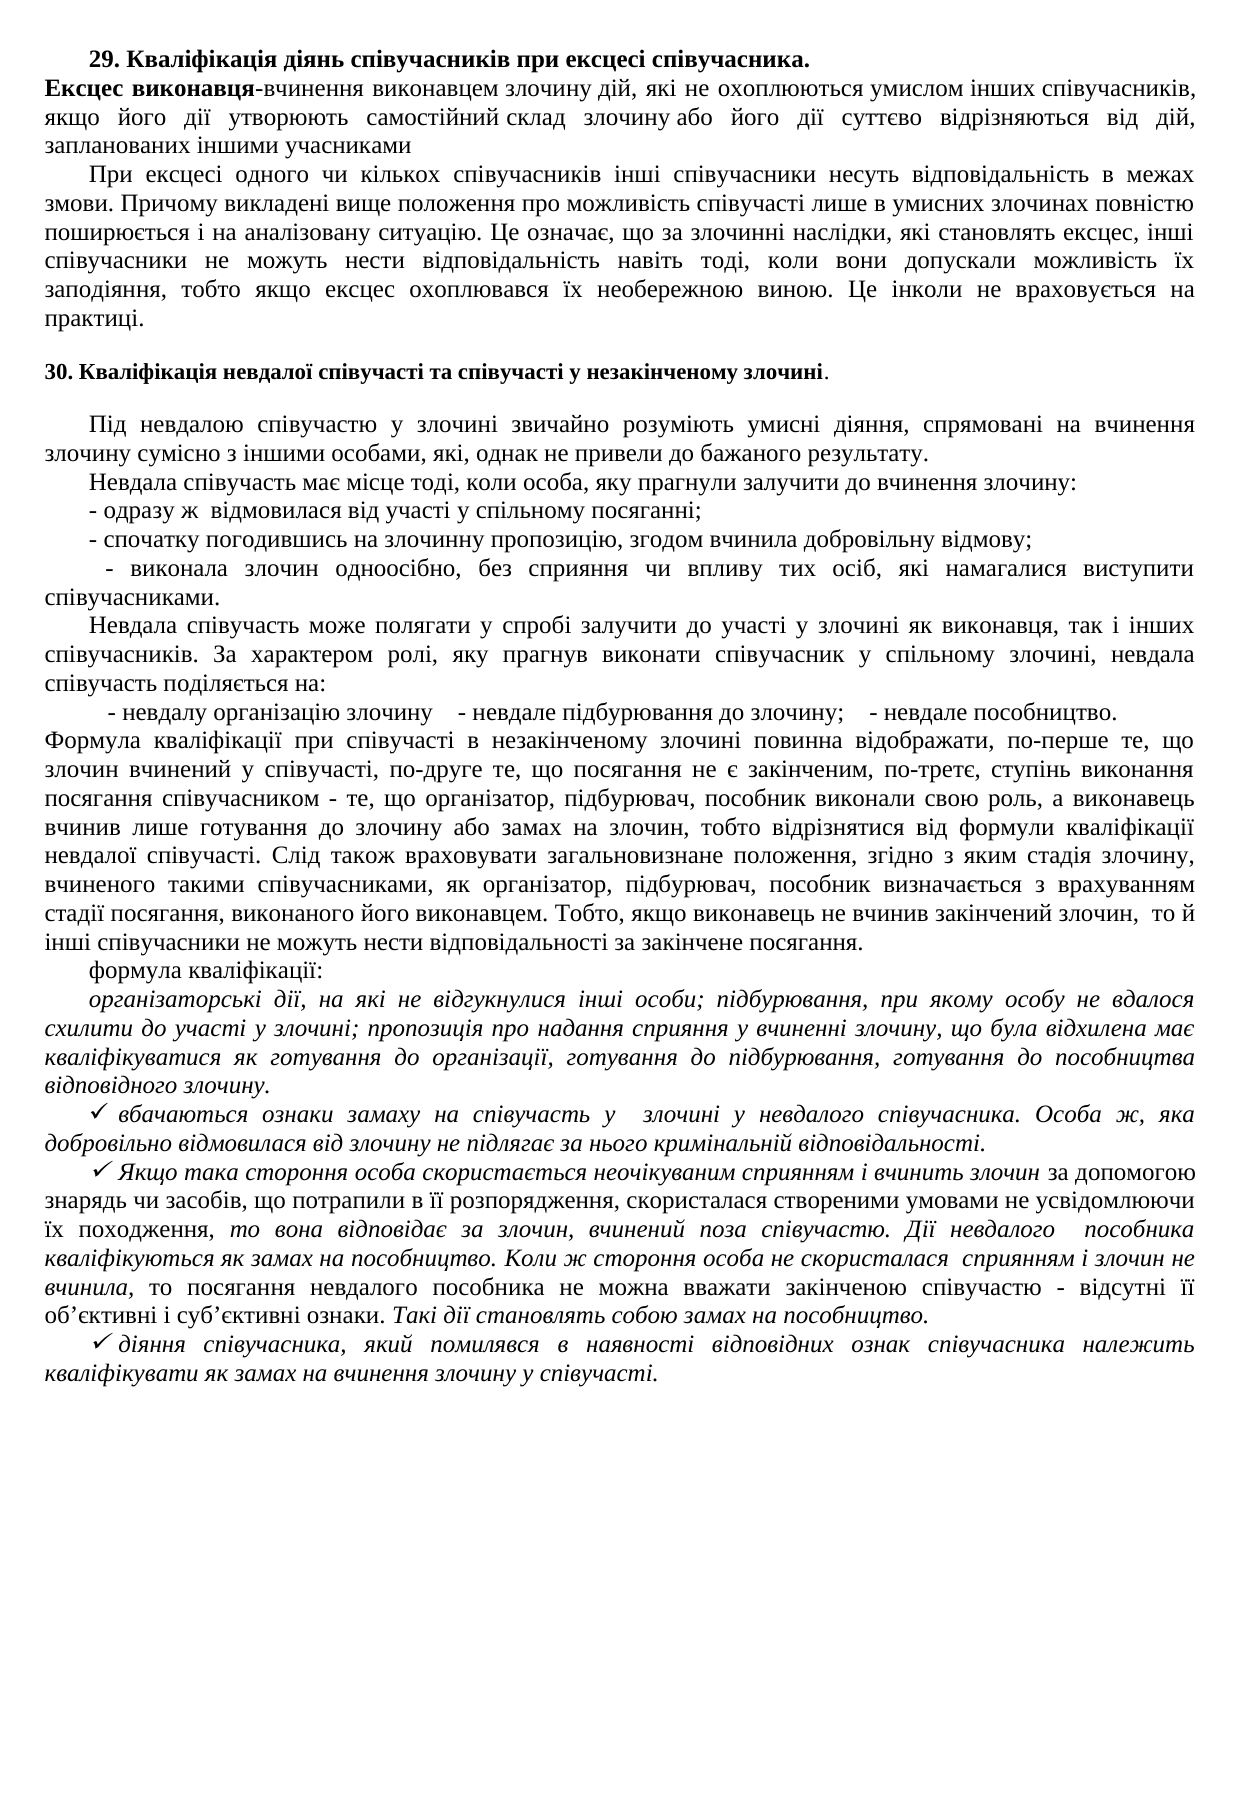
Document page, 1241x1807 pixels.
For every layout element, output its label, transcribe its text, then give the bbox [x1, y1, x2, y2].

list вбачаються ознаки замаху на співучасть у злочині у невдалого співучасника. Особа ж, яка добровільно відмовилася від злочину не підлягає за нього кримінальній відповідальності. [44, 1099, 1196, 1157]
text організаторські дії, на які не відгукнулися інші особи; підбурювання, при якому особу не вдалося схилити до участі у злочині; пропозиція про надання сприяння у вчиненні злочину, що була відхилена має кваліфікуватися як готування до організації, готування до підбурювання, готування до пособництва відповідного злочину. [44, 984, 1196, 1099]
text 30. Кваліфікація невдалої співучасті та співучасті у незакінченому злочині. [44, 358, 1196, 384]
text Невдала співучасть має місце тоді, коли особа, яку прагнули залучити до вчинення злочину: [44, 467, 1196, 496]
text - невдалу організацію злочину - невдале підбурювання до злочину; - невдале пособництво. [44, 697, 1196, 726]
text Формула кваліфікації при співучасті в незакінченому злочині повинна відображати, по-перше те, що злочин вчинений у співучасті, по-друге те, що посягання не є закінченим, по-третє, ступінь виконання посягання співучасником - те, що організатор, підбурювач, пособник виконали свою роль, а виконавець вчинив лише готування до злочину або замах на злочин, тобто відрізнятися від формули кваліфікації невдалої співучасті. Слід також враховувати загальновизнане положення, згідно з яким стадія злочину, вчиненого такими співучасниками, як організатор, підбурювач, пособник визначається з врахуванням стадії посягання, виконаного його виконавцем. Тобто, якщо виконавець не вчинив закінчений злочин, то й інші співучасники не можуть нести відповідальності за закінчене посягання. [44, 726, 1196, 956]
list Якщо така стороння особа скористається неочікуваним сприянням і вчинить злочин за допомогою знарядь чи засобів, що потрапили в її розпорядження, скористалася створеними умовами не усвідомлюючи їх походження, то вона відповідає за злочин, вчинений поза співучастю. Дії невдалого пособника кваліфікуються як замах на пособництво. Коли ж стороння особа не скористалася сприянням і злочин не вчинила, то посягання невдалого пособника не можна вважати закінченою співучастю - відсутні її об’єктивні і суб’єктивні ознаки. Такі дії становлять собою замах на пособництво. [44, 1157, 1196, 1329]
text формула кваліфікації: [44, 956, 1196, 984]
text Невдала співучасть може полягати у спробі залучити до участі у злочині як виконавця, так і інших співучасників. За характером ролі, яку прагнув виконати співучасник у спільному злочині, невдала співучасть поділяється на: [44, 611, 1196, 697]
text 29. Кваліфікація діянь співучасників при ексцесі співучасника. [44, 44, 1196, 73]
text Під невдалою співучастю у злочині звичайно розуміють умисні діяння, спрямовані на вчинення злочину сумісно з іншими особами, які, однак не привели до бажаного результату. [44, 409, 1196, 467]
list діяння співучасника, який помилявся в наявності відповідних ознак співучасника належить кваліфікувати як замах на вчинення злочину у співучасті. [44, 1329, 1196, 1387]
text - спочатку погодившись на злочинну пропозицію, згодом вчинила добровільну відмову; [44, 524, 1196, 553]
text - одразу ж відмовилася від участі у спільному посяганні; [44, 496, 1196, 524]
text Ексцес виконавця-вчинення виконавцем злочину дій, які не охоплюються умислом інших співучасників, якщо його дії утворюють самостійний склад злочину або його дії суттєво відрізняються від дій, запланованих іншими учасниками [44, 73, 1196, 159]
text При ексцесі одного чи кількох співучасників інші співучасники несуть відповідальність в межах змови. Причому викладені вище положення про можливість співучасті лише в умисних злочинах повністю поширюється і на аналізовану ситуацію. Це означає, що за злочинні наслідки, які становлять ексцес, інші співучасники не можуть нести відповідальність навіть тоді, коли вони допускали можливість їх заподіяння, тобто якщо ексцес охоплювався їх необережною виною. Це інколи не враховується на практиці. [44, 159, 1196, 332]
text - виконала злочин одноосібно, без сприяння чи впливу тих осіб, які намагалися виступити співучасниками. [44, 553, 1196, 611]
